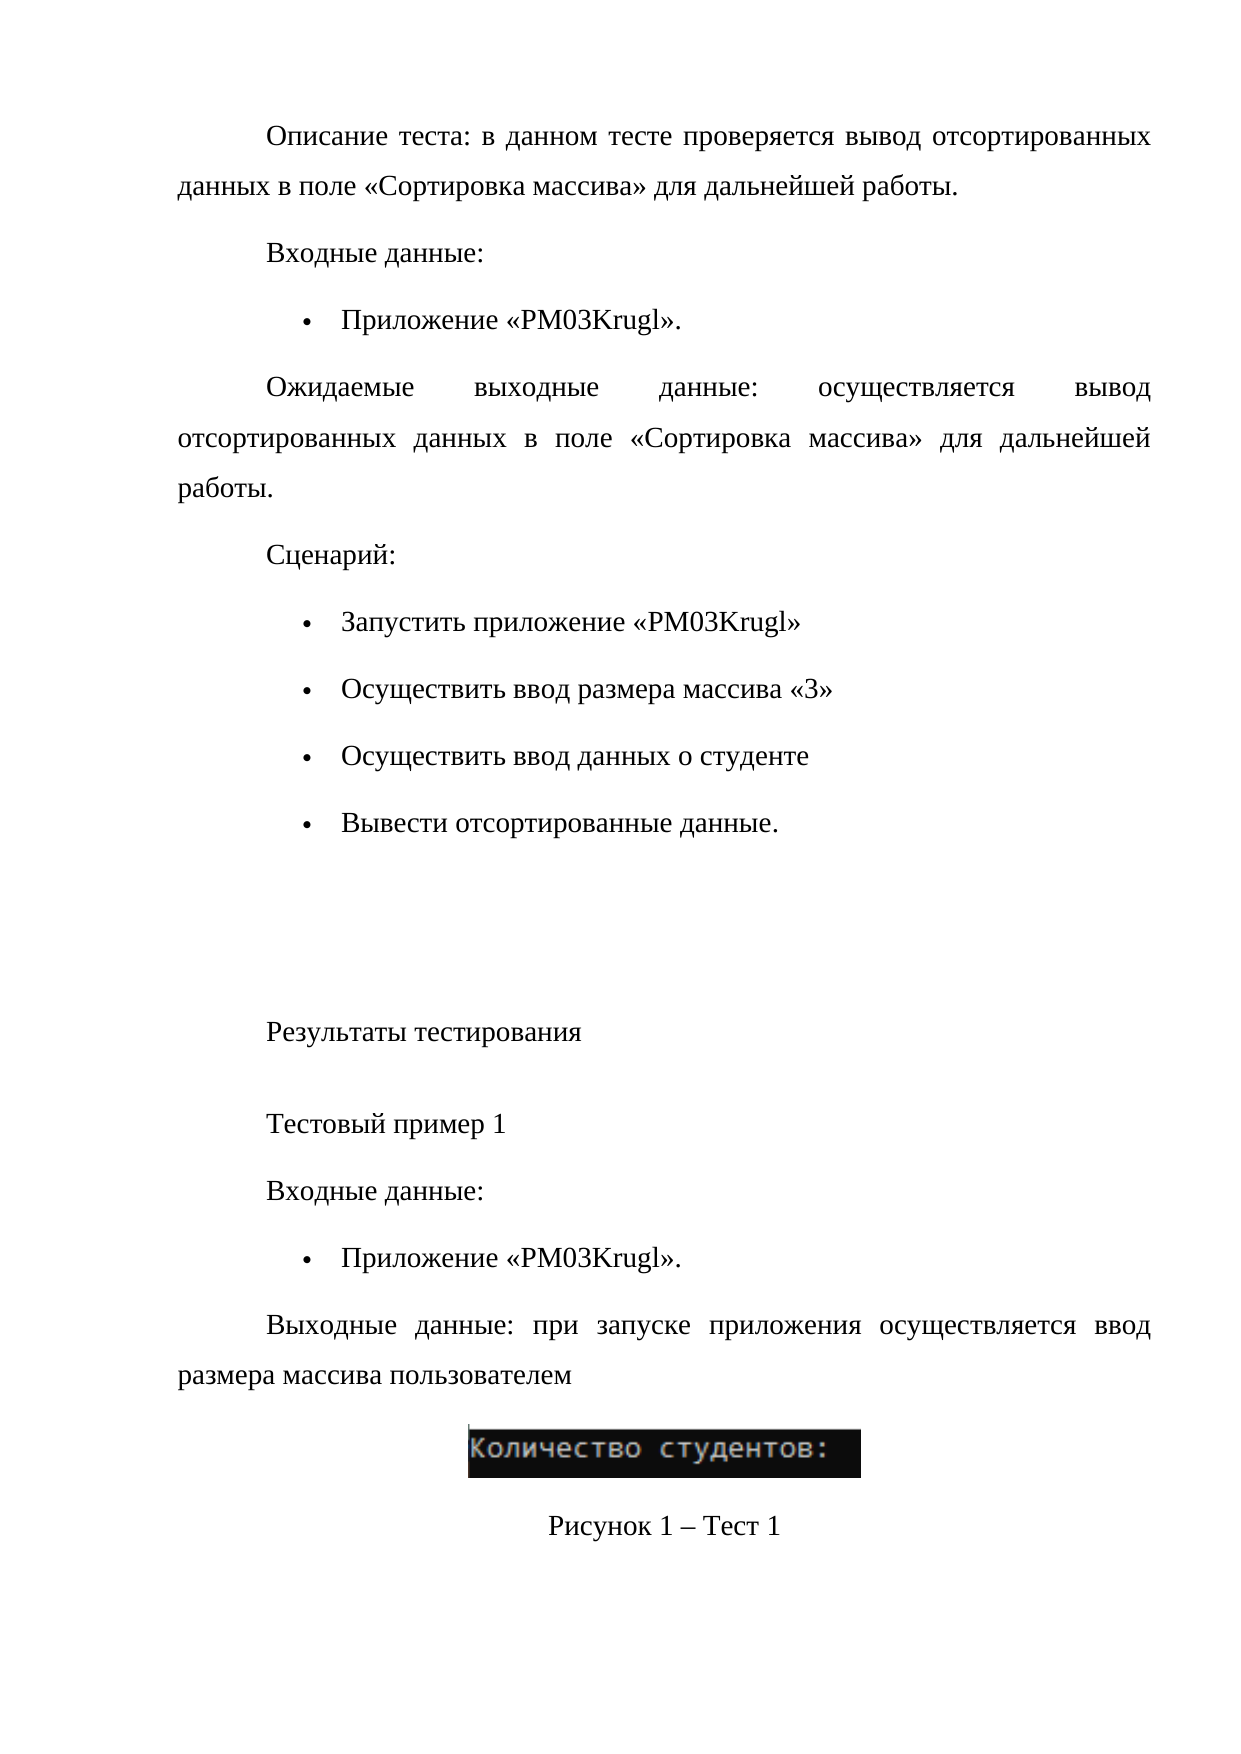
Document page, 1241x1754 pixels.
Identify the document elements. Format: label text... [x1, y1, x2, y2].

list Приложение «PM03Krugl». [303, 1240, 1152, 1274]
text Рисунок 1 – Тест 1 [177, 1508, 1152, 1542]
picture [468, 1424, 861, 1478]
text Ожидаемые выходные данные: осуществляется вывод отсортированных данных в поле «Сортировка массива» для дальнейшей работы. [177, 369, 1152, 503]
text Входные данные: [177, 235, 1152, 269]
text Описание теста: в данном тесте проверяется вывод отсортированных данных в поле «Сортировка массива» для дальнейшей работы. [177, 118, 1152, 202]
list Осуществить ввод размера массива «3» [303, 671, 1152, 704]
text Тестовый пример 1 [177, 1106, 1152, 1140]
text Входные данные: [177, 1173, 1152, 1207]
list Вывести отсортированные данные. [303, 805, 1152, 838]
text Сценарий: [177, 537, 1152, 571]
text Результаты тестирования [177, 1014, 1152, 1048]
list Осуществить ввод данных о студенте [303, 738, 1152, 771]
list Запустить приложение «PM03Krugl» [303, 604, 1152, 637]
list Приложение «PM03Krugl». [303, 302, 1152, 336]
text Выходные данные: при запуске приложения осуществляется ввод размера массива пользователем [177, 1307, 1152, 1391]
